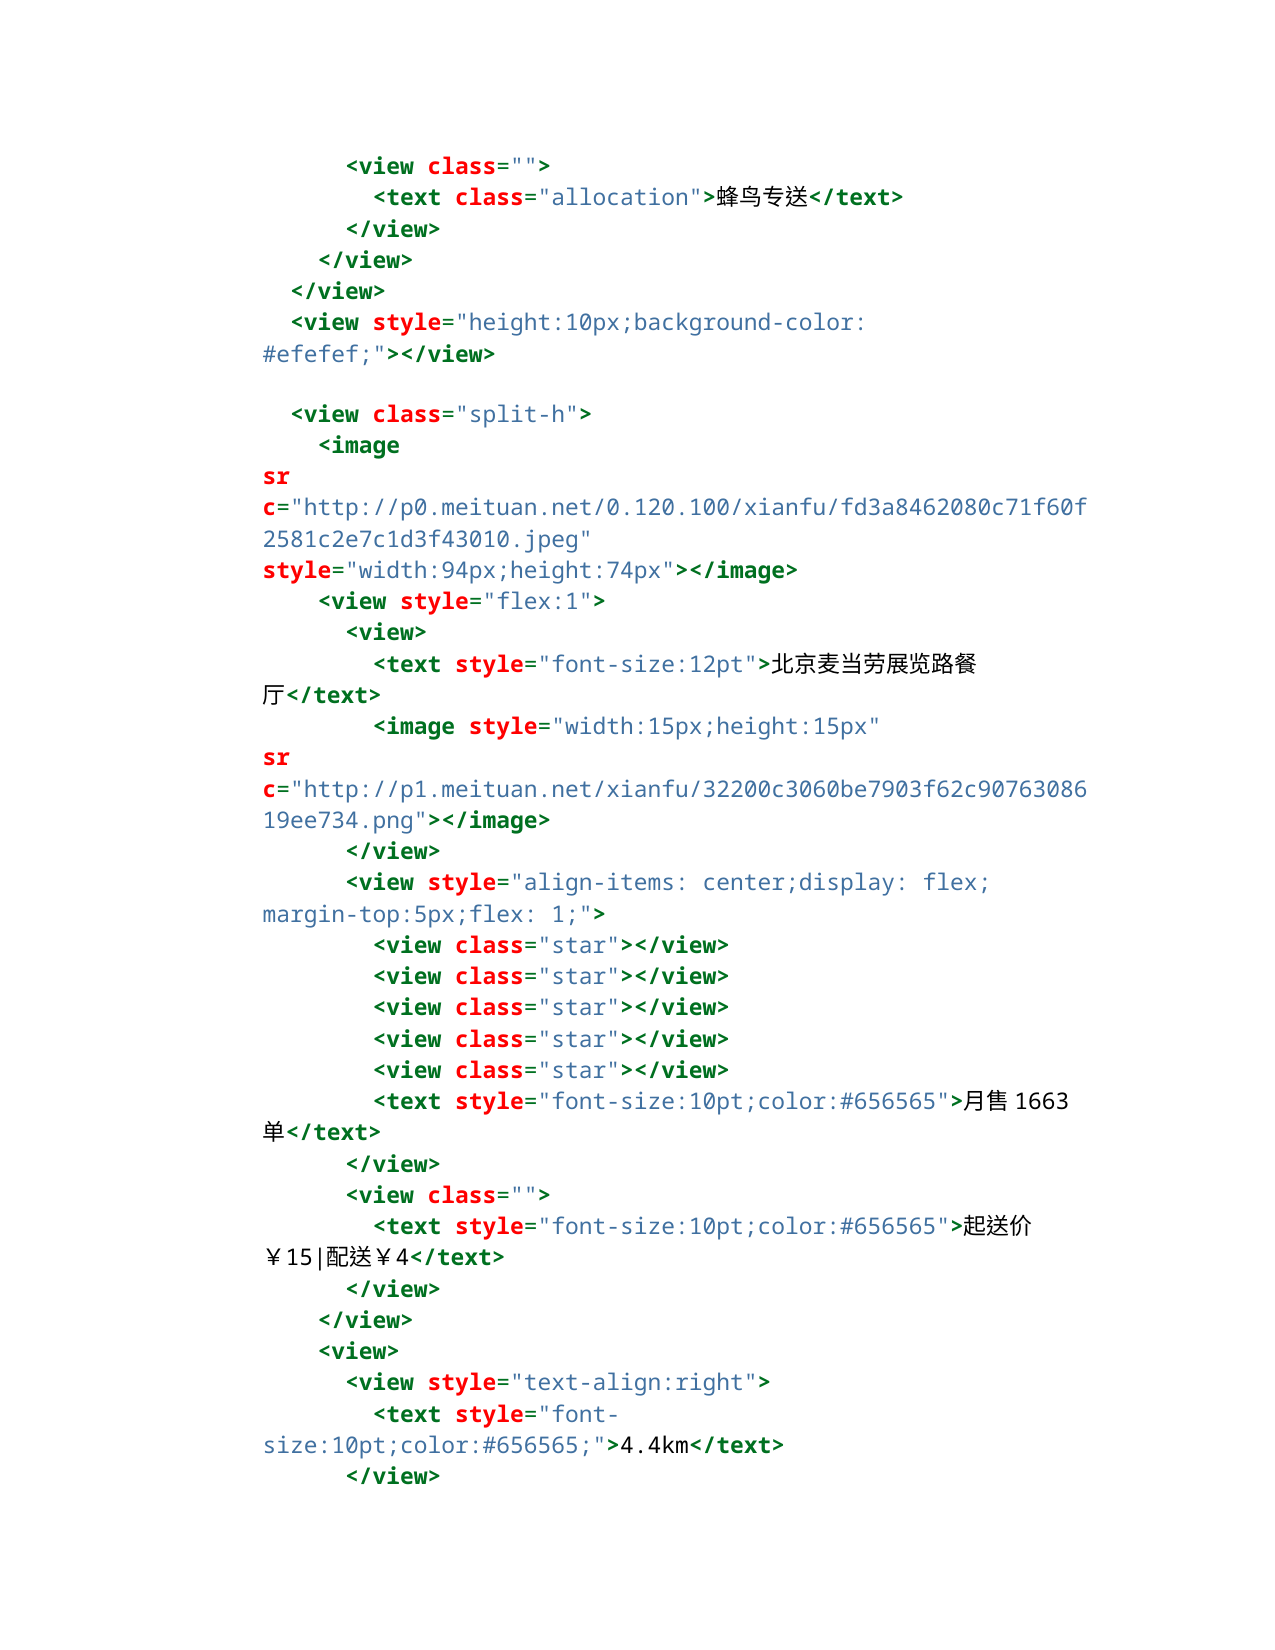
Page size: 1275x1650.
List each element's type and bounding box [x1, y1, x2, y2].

list [212, 150, 1087, 1491]
